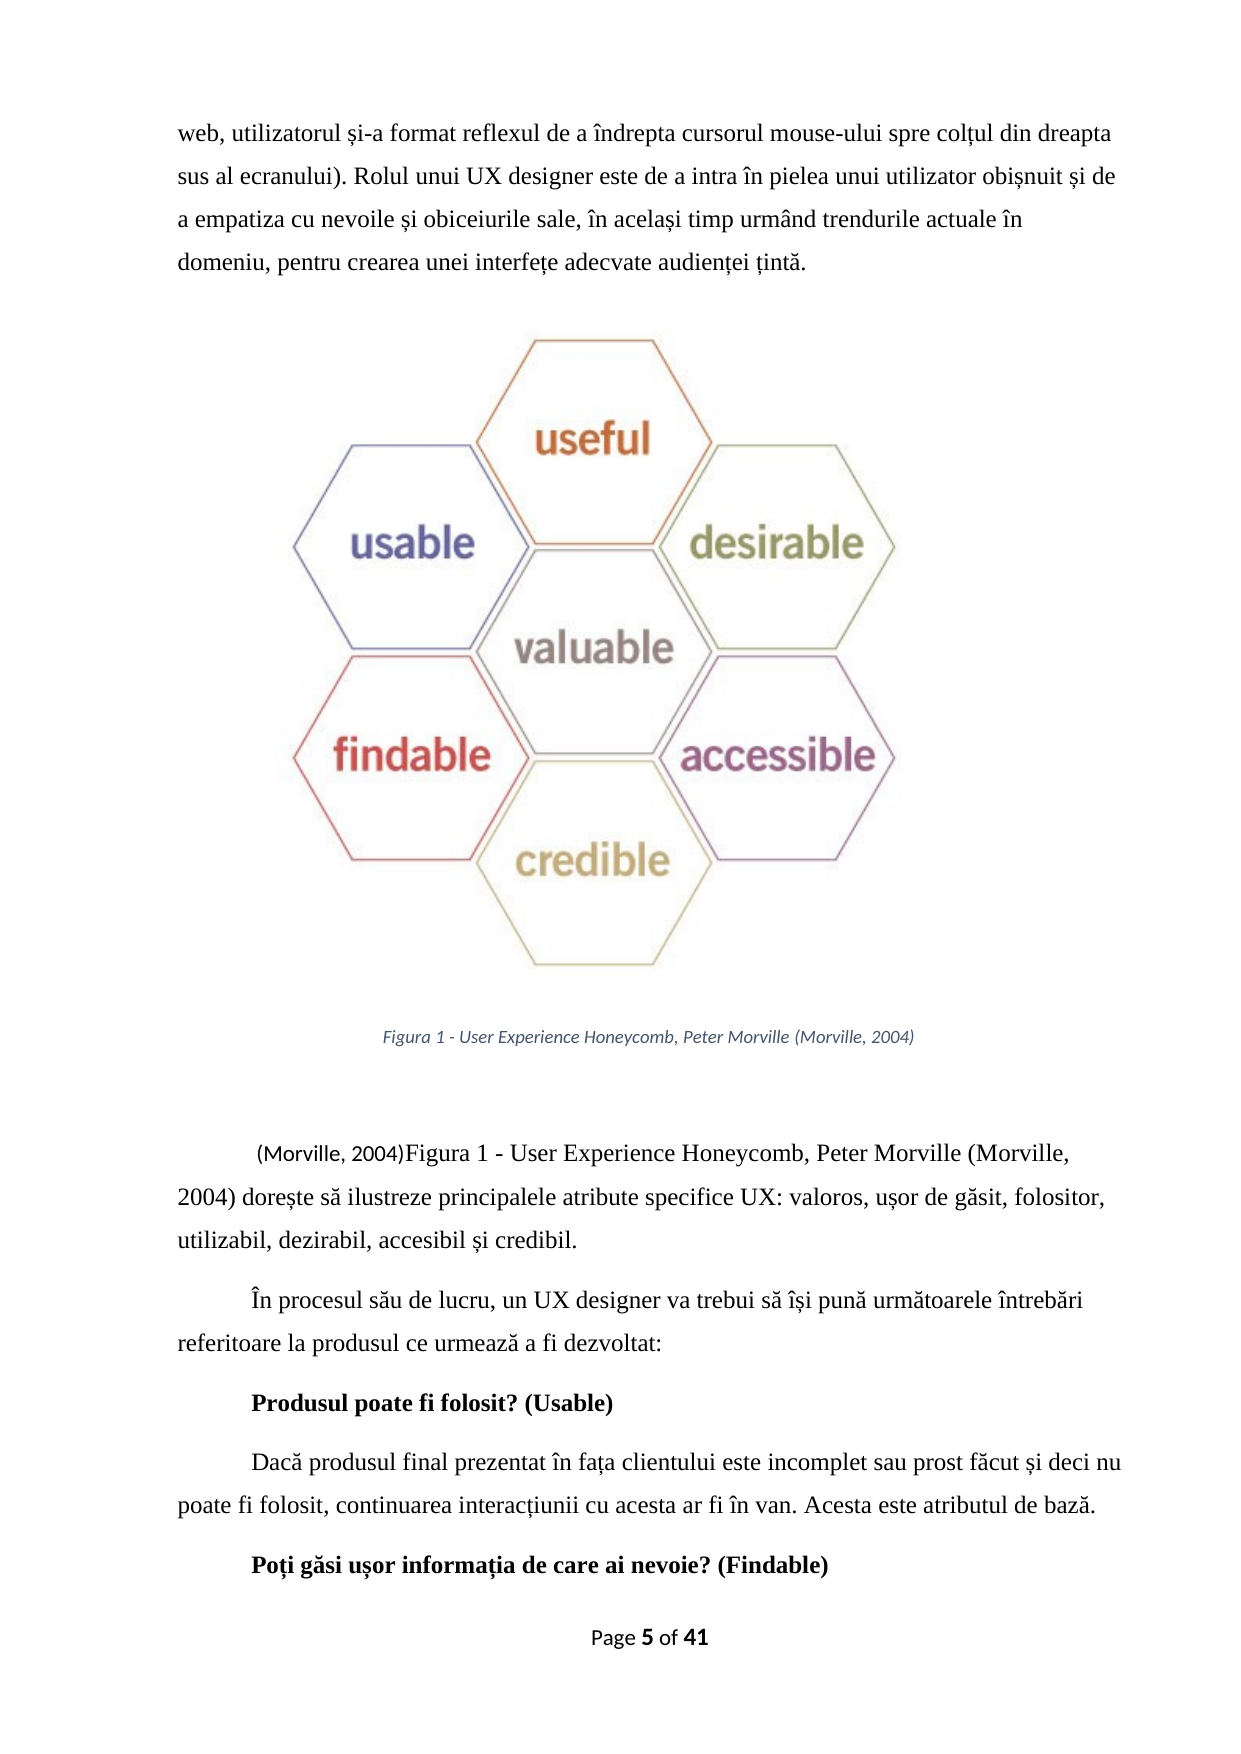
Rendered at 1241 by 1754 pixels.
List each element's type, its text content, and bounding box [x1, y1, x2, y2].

text Dacă produsul final prezentat în fața clientului este incomplet sau prost făcut și deci nu poate fi folosit, continuarea interacțiunii cu acesta ar fi în van. Acesta este atributul de bază. [177, 1447, 1122, 1519]
text Figura - User Experience Honeycomb, Peter Morville [177, 1025, 1122, 1048]
picture [251, 307, 939, 995]
text În procesul său de lucru, un UX designer va trebui să își pună următoarele întrebări referitoare la produsul ce urmează a fi dezvoltat: [177, 1285, 1122, 1357]
text Figura 1 - User Experience Honeycomb, Peter Morville dorește să ilustreze principalele atribute specifice UX: valoros, ușor de găsit, folositor, utilizabil, dezirabil, accesibil și credibil. [177, 1138, 1122, 1254]
text Produsul poate fi folosit? (Usable) [177, 1388, 1122, 1416]
text Poți găsi ușor informația de care ai nevoie? (Findable) [177, 1550, 1122, 1579]
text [177, 118, 1122, 276]
